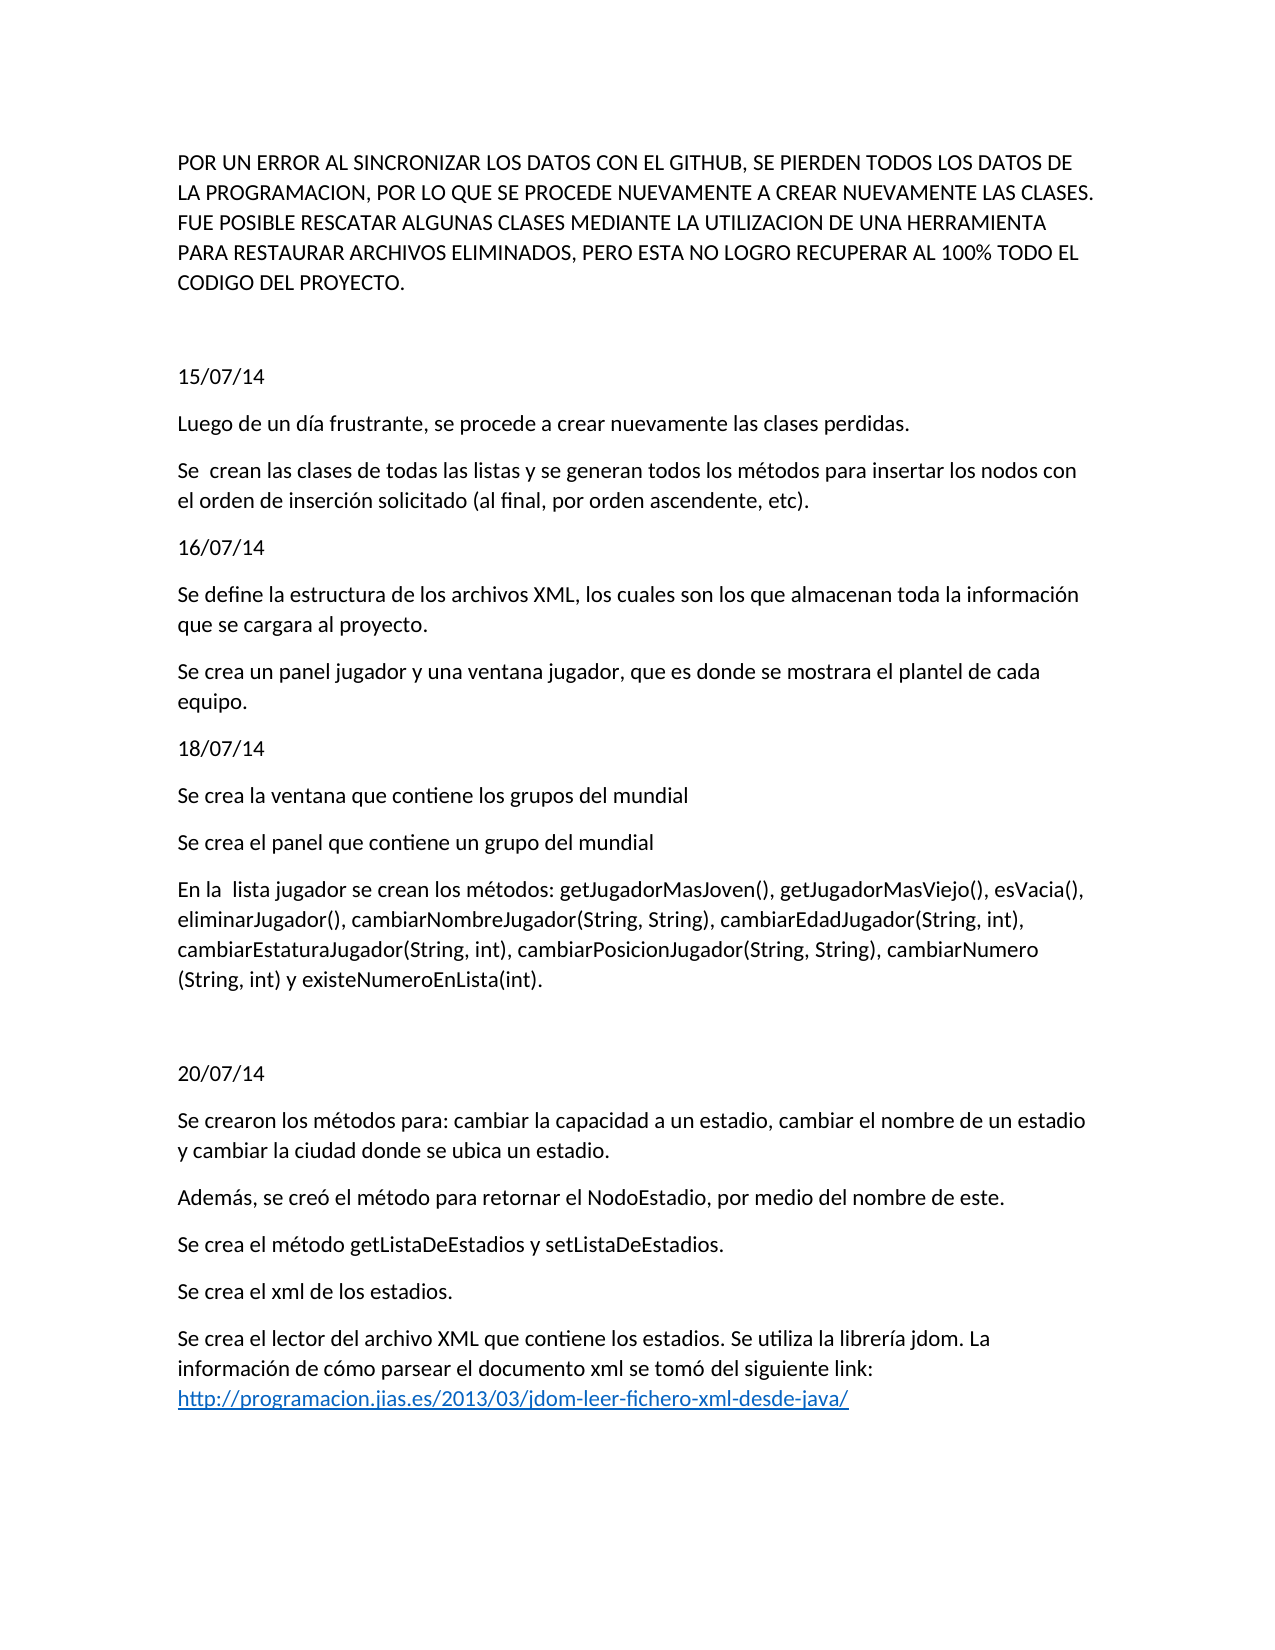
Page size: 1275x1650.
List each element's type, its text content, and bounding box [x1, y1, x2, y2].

text En la lista jugador se crean los métodos: getJugadorMasJoven(), getJugadorMasViejo(), esVacia(), eliminarJugador(), cambiarNombreJugador(String, String), cambiarEdadJugador(String, int), cambiarEstaturaJugador(String, int), cambiarPosicionJugador(String, String), cambiarNumero (String, int) y existeNumeroEnLista(int). [177, 875, 1098, 993]
text 15/07/14 [177, 362, 1098, 390]
text 16/07/14 [177, 533, 1098, 561]
text Se crearon los métodos para: cambiar la capacidad a un estadio, cambiar el nombre de un estadio y cambiar la ciudad donde se ubica un estadio. [177, 1106, 1098, 1164]
text Se crea el método getListaDeEstadios y setListaDeEstadios. [177, 1230, 1098, 1258]
text Se crea el panel que contiene un grupo del mundial [177, 828, 1098, 856]
text Se define la estructura de los archivos XML, los cuales son los que almacenan toda la información que se cargara al proyecto. [177, 580, 1098, 638]
text Luego de un día frustrante, se procede a crear nuevamente las clases perdidas. [177, 409, 1098, 437]
text Además, se creó el método para retornar el NodoEstadio, por medio del nombre de este. [177, 1183, 1098, 1211]
text Se crea el xml de los estadios. [177, 1277, 1098, 1305]
text Se crean las clases de todas las listas y se generan todos los métodos para insertar los nodos con el orden de inserción solicitado (al final, por orden ascendente, etc). [177, 456, 1098, 514]
text Se crea la ventana que contiene los grupos del mundial [177, 781, 1098, 809]
text 18/07/14 [177, 734, 1098, 762]
text Se crea el lector del archivo XML que contiene los estadios. Se utiliza la librería jdom. La información de cómo parsear el documento xml se tomó del siguiente link: http://programacion.jias.es/2013/03/jdom-leer-fichero-xml-desde-java/ [177, 1324, 1098, 1412]
text Se crea un panel jugador y una ventana jugador, que es donde se mostrara el plantel de cada equipo. [177, 657, 1098, 715]
text POR UN ERROR AL SINCRONIZAR LOS DATOS CON EL GITHUB, SE PIERDEN TODOS LOS DATOS DE LA PROGRAMACION, POR LO QUE SE PROCEDE NUEVAMENTE A CREAR NUEVAMENTE LAS CLASES. FUE POSIBLE RESCATAR ALGUNAS CLASES MEDIANTE LA UTILIZACION DE UNA HERRAMIENTA PARA RESTAURAR ARCHIVOS ELIMINADOS, PERO ESTA NO LOGRO RECUPERAR AL 100% TODO EL CODIGO DEL PROYECTO. [177, 148, 1098, 296]
text 20/07/14 [177, 1059, 1098, 1087]
